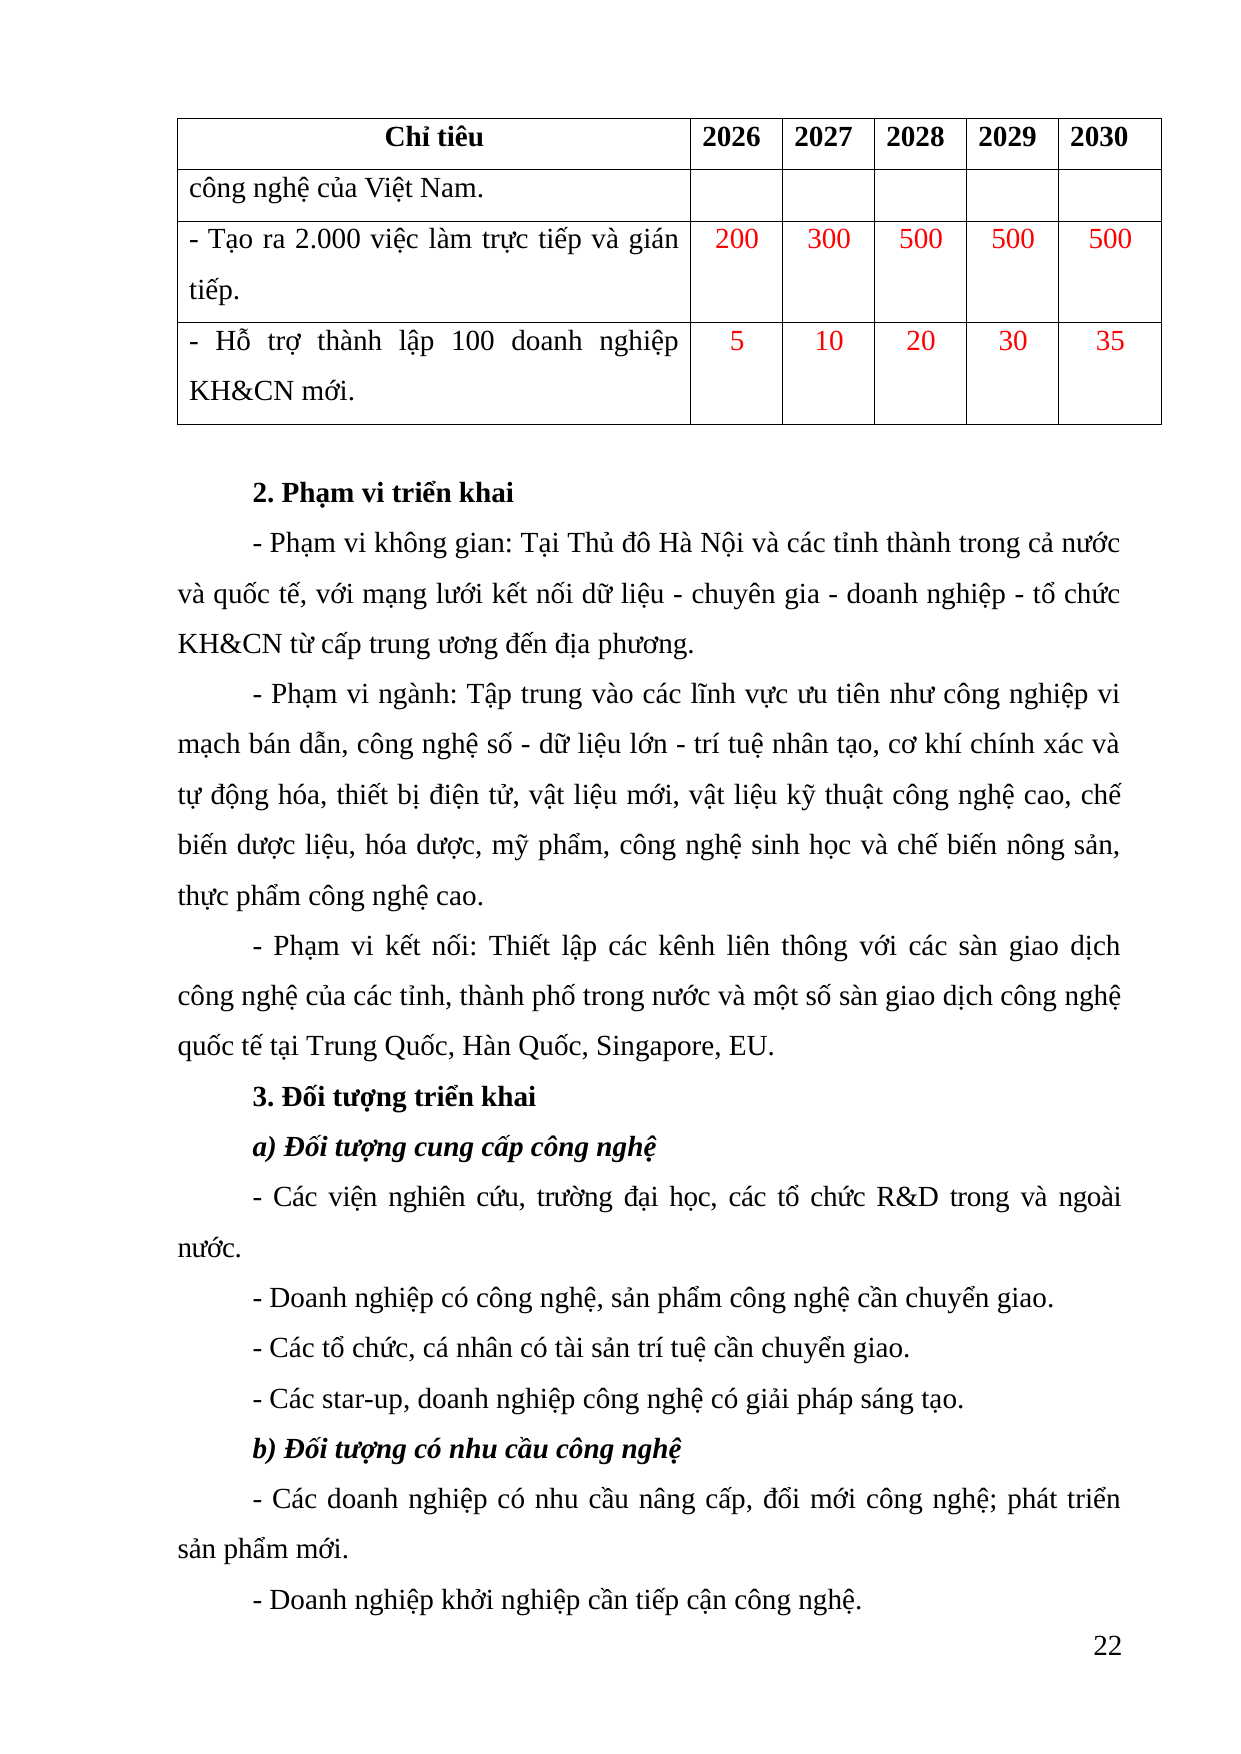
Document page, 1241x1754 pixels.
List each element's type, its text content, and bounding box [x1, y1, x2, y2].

subtitle 3. Đối tượng triển khai [177, 1079, 1122, 1112]
table_cell 5 [691, 323, 782, 424]
table_cell 2 [783, 170, 874, 221]
table_cell 300 [783, 222, 874, 322]
table_cell 20 [875, 323, 966, 424]
table_cell 4 [967, 170, 1058, 221]
table_cell - Hỗ trợ thành lập 100 doanh nghiệp KH&CN mới. [178, 323, 690, 424]
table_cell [178, 170, 690, 221]
table_cell 30 [967, 323, 1058, 424]
subtitle a) Đối tượng cung cấp công nghệ [177, 1129, 1122, 1163]
text - Doanh nghiệp khởi nghiệp cần tiếp cận công nghệ. [177, 1582, 1122, 1616]
table_cell 500 [875, 222, 966, 322]
subtitle b) Đối tượng có nhu cầu công nghệ [177, 1431, 1122, 1464]
table_cell 500 [967, 222, 1058, 322]
table_header 2026 [691, 119, 782, 169]
table_header 2028 [875, 119, 966, 169]
text - Các star-up, doanh nghiệp công nghệ có giải pháp sáng tạo. [177, 1381, 1122, 1414]
table_cell 5 [1059, 170, 1161, 221]
table_header 2027 [783, 119, 874, 169]
text - Phạm vi ngành: Tập trung vào các lĩnh vực ưu tiên như công nghiệp vi mạch bán dẫn, công nghệ số - dữ liệu lớn - trí tuệ nhân tạo, cơ khí chính xác và tự động hóa, thiết bị điện tử, vật liệu mới, vật liệu kỹ thuật công nghệ cao, chế biến dược liệu, hóa dược, mỹ phẩm, công nghệ sinh học và chế biến nông sản, thực phẩm công nghệ cao. [177, 676, 1122, 911]
text - Phạm vi không gian: Tại Thủ đô Hà Nội và các tỉnh thành trong cả nước và quốc tế, với mạng lưới kết nối dữ liệu - chuyên gia - doanh nghiệp - tổ chức KH&CN từ cấp trung ương đến địa phương. [177, 525, 1122, 659]
table_header Chỉ tiêu [178, 119, 690, 169]
table_cell 500 [1059, 222, 1161, 322]
table_cell 10 [783, 323, 874, 424]
subtitle 2. Phạm vi triển khai [177, 475, 1122, 509]
text - Các tổ chức, cá nhân có tài sản trí tuệ cần chuyển giao. [177, 1330, 1122, 1364]
text - Các viện nghiên cứu, trường đại học, các tổ chức R&D trong và ngoài nước. [177, 1179, 1122, 1263]
table_header 2029 [967, 119, 1058, 169]
table_header 2030 [1059, 119, 1161, 169]
text - Phạm vi kết nối: Thiết lập các kênh liên thông với các sàn giao dịch công nghệ của các tỉnh, thành phố trong nước và một số sàn giao dịch công nghệ quốc tế tại Trung Quốc, Hàn Quốc, Singapore, EU. [177, 928, 1122, 1062]
table_cell 35 [1059, 323, 1161, 424]
text - Doanh nghiệp có công nghệ, sản phẩm công nghệ cần chuyển giao. [177, 1280, 1122, 1314]
text - Các doanh nghiệp có nhu cầu nâng cấp, đổi mới công nghệ; phát triển sản phẩm mới. [177, 1481, 1122, 1565]
table_cell 1 [691, 170, 782, 221]
table_cell - Tạo ra 2.000 việc làm trực tiếp và gián tiếp. [178, 222, 690, 322]
table_cell 3 [875, 170, 966, 221]
table_cell 200 [691, 222, 782, 322]
